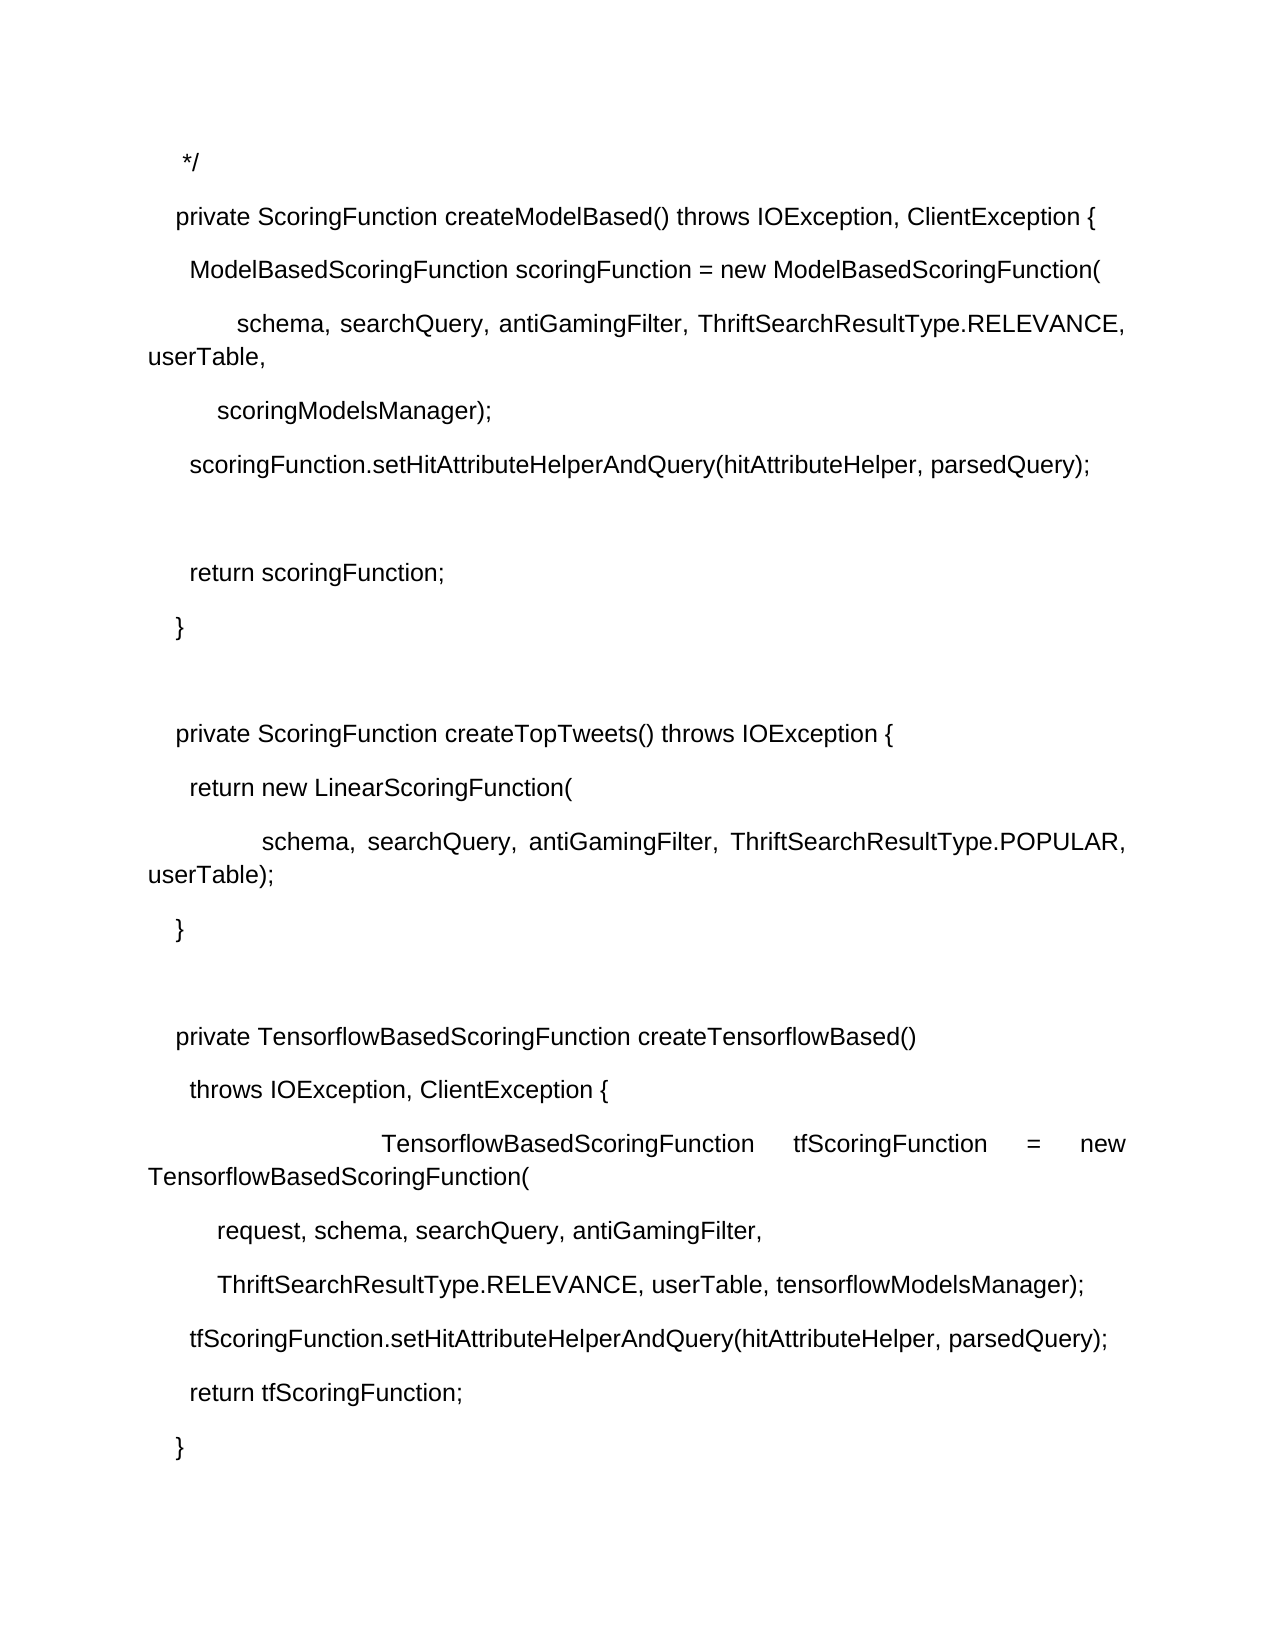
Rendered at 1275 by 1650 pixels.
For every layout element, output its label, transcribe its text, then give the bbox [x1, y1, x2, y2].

text private ScoringFunction createModelBased() throws IOException, ClientException { [148, 201, 1127, 230]
text private TensorflowBasedScoringFunction createTensorflowBased() [148, 1021, 1127, 1050]
text ModelBasedScoringFunction scoringFunction = new ModelBasedScoringFunction( [148, 255, 1127, 284]
text return tfScoringFunction; [148, 1378, 1127, 1406]
text schema, searchQuery, antiGamingFilter, ThriftSearchResultType.RELEVANCE, userTable, [148, 309, 1127, 371]
text schema, searchQuery, antiGamingFilter, ThriftSearchResultType.POPULAR, userTable); [148, 827, 1127, 889]
text } [148, 611, 1127, 640]
text request, schema, searchQuery, antiGamingFilter, [148, 1216, 1127, 1245]
text ThriftSearchResultType.RELEVANCE, userTable, tensorflowModelsManager); [148, 1270, 1127, 1299]
text } [148, 1431, 1127, 1460]
text scoringModelsManager); [148, 396, 1127, 425]
text return new LinearScoringFunction( [148, 773, 1127, 802]
text scoringFunction.setHitAttributeHelperAndQuery(hitAttributeHelper, parsedQuery); [148, 450, 1127, 479]
text */ [148, 148, 1127, 176]
text return scoringFunction; [148, 558, 1127, 586]
text TensorflowBasedScoringFunction tfScoringFunction = new TensorflowBasedScoringFunction( [148, 1129, 1127, 1191]
text tfScoringFunction.setHitAttributeHelperAndQuery(hitAttributeHelper, parsedQuery); [148, 1324, 1127, 1352]
text } [148, 914, 1127, 942]
text throws IOException, ClientException { [148, 1075, 1127, 1104]
text private ScoringFunction createTopTweets() throws IOException { [148, 719, 1127, 748]
